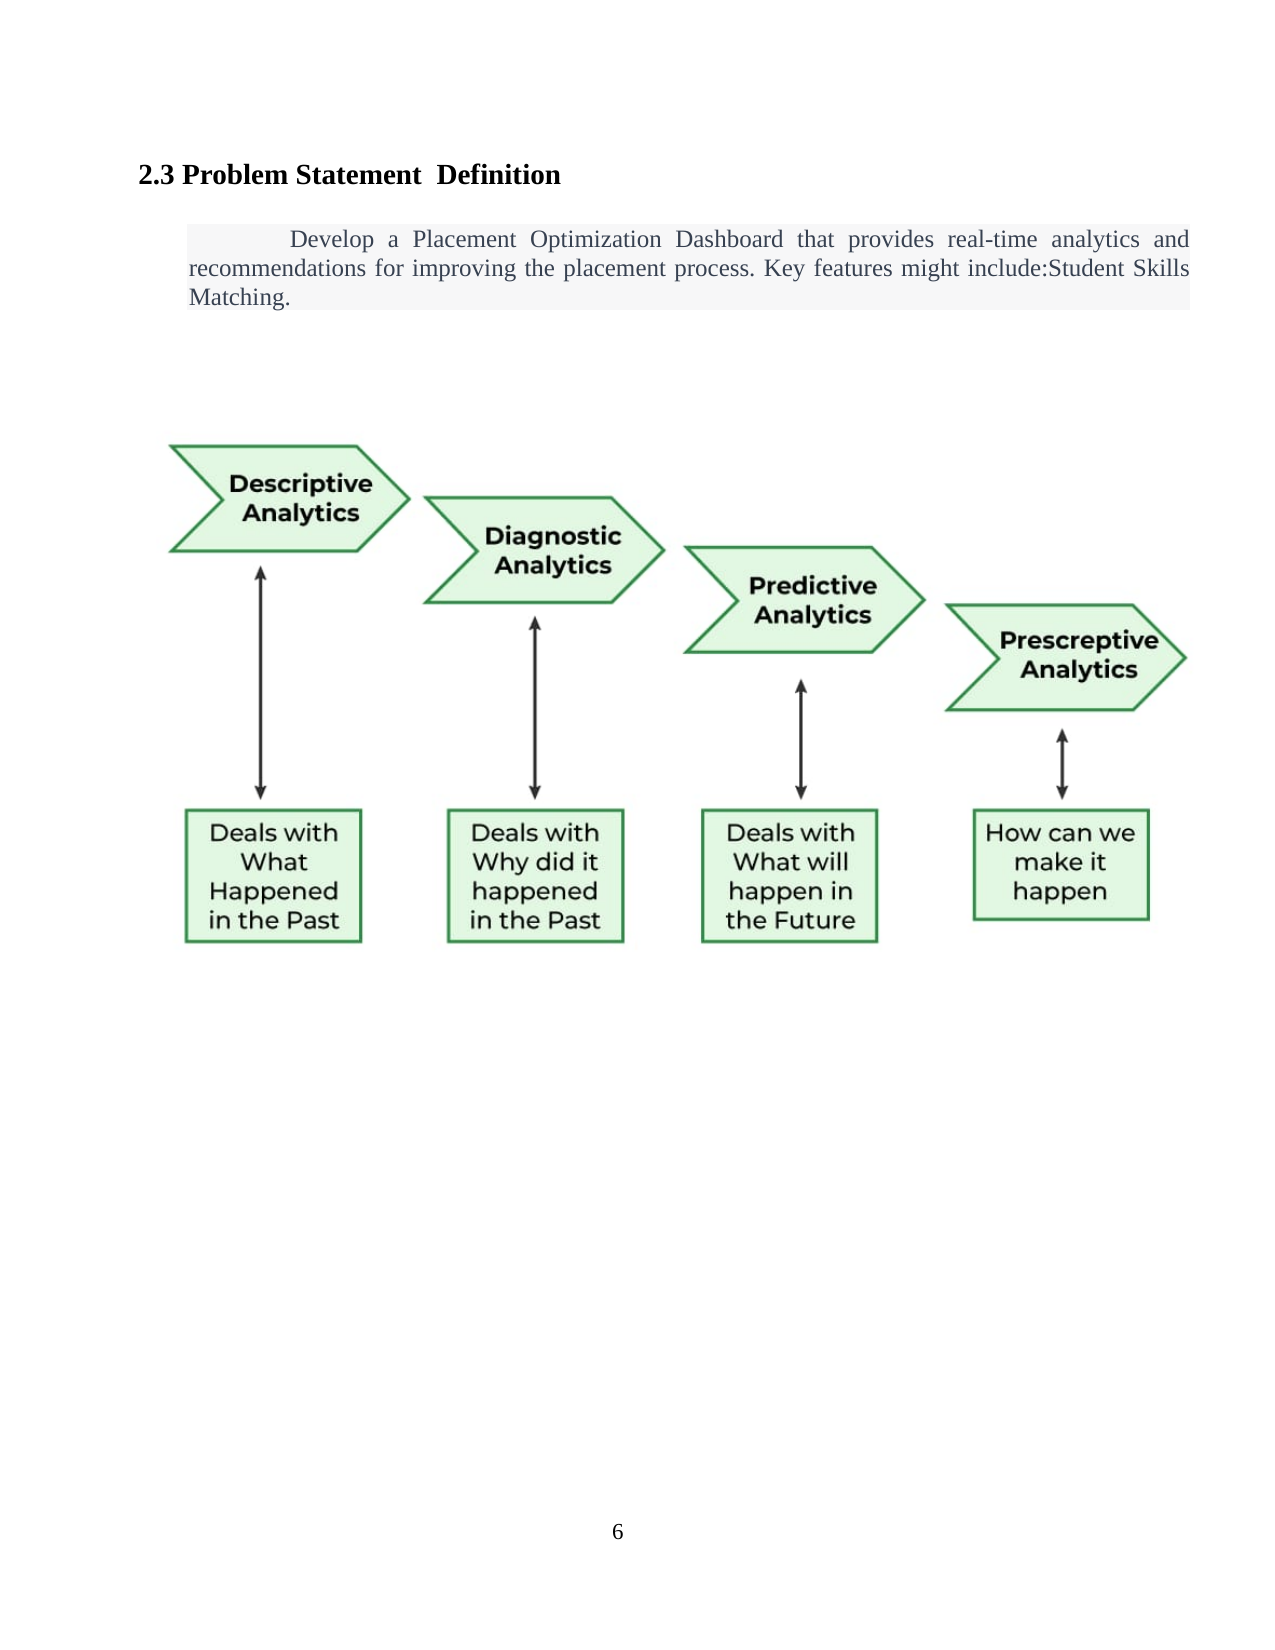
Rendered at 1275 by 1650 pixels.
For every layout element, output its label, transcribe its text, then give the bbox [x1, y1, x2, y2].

subtitle 2.3 Problem Statement Definition [138, 157, 1190, 190]
text Develop a Placement Optimization Dashboard that provides real-time analytics and recommendations for improving the placement process. Key features might include:Student Skills Matching. [187, 224, 1190, 310]
picture [139, 397, 1218, 991]
